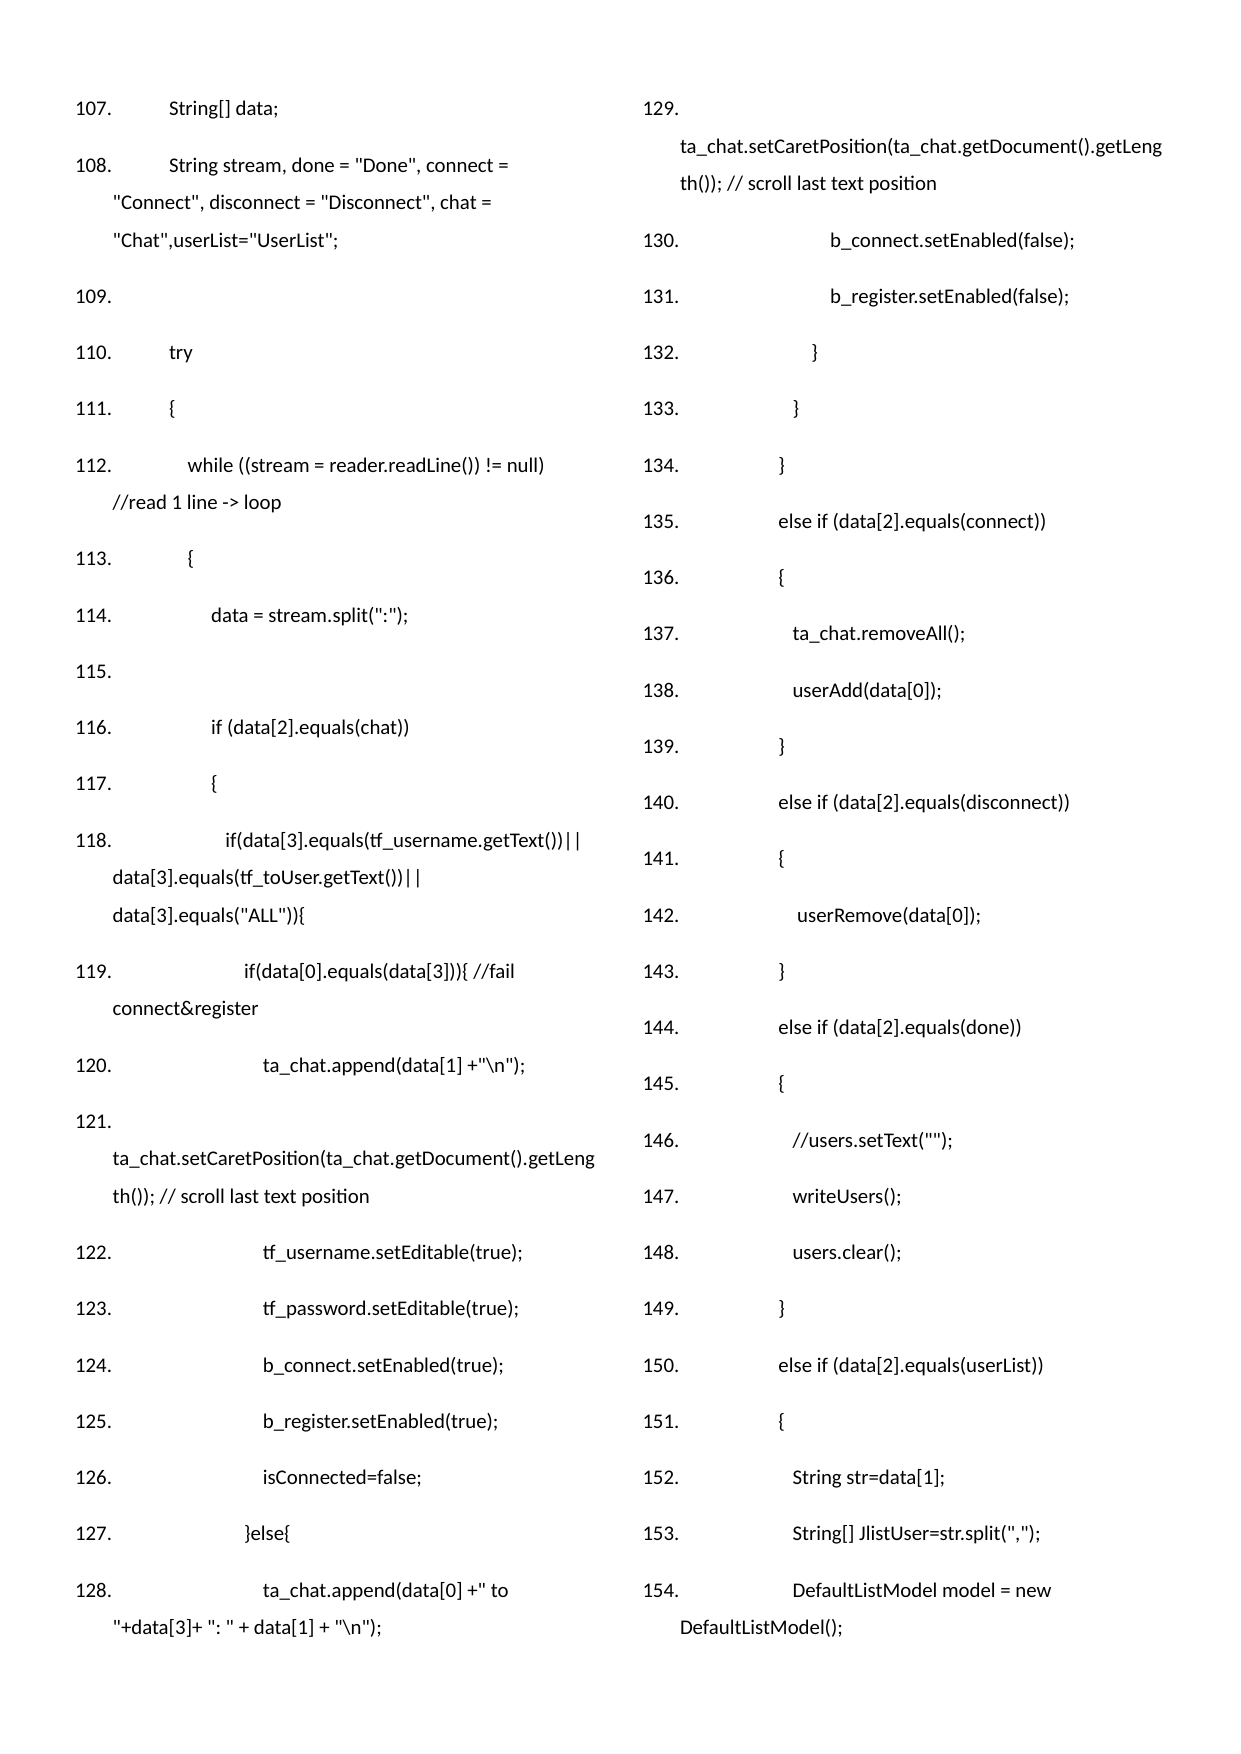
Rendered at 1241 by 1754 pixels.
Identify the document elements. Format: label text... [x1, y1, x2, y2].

list { [642, 839, 1165, 877]
list { [642, 558, 1165, 596]
list b_register.setEnabled(true); [75, 1402, 598, 1439]
list } [642, 446, 1165, 483]
list else if (data[2].equals(userList)) [642, 1346, 1165, 1383]
list { [642, 1402, 1165, 1439]
list String str=data[1]; [642, 1458, 1165, 1496]
list ta_chat.setCaretPosition(ta_chat.getDocument().getLength()); // scroll last text position [75, 1102, 598, 1214]
list ta_chat.removeAll(); [642, 614, 1165, 652]
list if(data[0].equals(data[3])){ //fail connect&register [75, 952, 598, 1027]
list b_connect.setEnabled(true); [75, 1346, 598, 1383]
list else if (data[2].equals(done)) [642, 1008, 1165, 1046]
list while ((stream = reader.readLine()) != null) //read 1 line -> loop [75, 446, 598, 521]
list tf_password.setEditable(true); [75, 1289, 598, 1327]
list } [642, 389, 1165, 427]
list ta_chat.setCaretPosition(ta_chat.getDocument().getLength()); // scroll last text position [642, 89, 1165, 202]
list { [75, 389, 598, 427]
list writeUsers(); [642, 1177, 1165, 1214]
list tf_username.setEditable(true); [75, 1233, 598, 1271]
list ta_chat.append(data[1] +"\n"); [75, 1046, 598, 1083]
list } [642, 727, 1165, 764]
list users.clear(); [642, 1233, 1165, 1271]
list DefaultListModel model = new DefaultListModel(); [642, 1571, 1165, 1646]
list } [642, 333, 1165, 371]
list ta_chat.append(data[0] +" to "+data[3]+ ": " + data[1] + "\n"); [75, 1571, 598, 1646]
list else if (data[2].equals(disconnect)) [642, 783, 1165, 821]
list try [75, 333, 598, 371]
list String[] data; [75, 89, 598, 127]
list b_register.setEnabled(false); [642, 277, 1165, 314]
list { [642, 1064, 1165, 1102]
list String stream, done = "Done", connect = "Connect", disconnect = "Disconnect", chat = "Chat",userList="UserList"; [75, 146, 598, 258]
list else if (data[2].equals(connect)) [642, 502, 1165, 539]
list } [642, 1289, 1165, 1327]
list if (data[2].equals(chat)) [75, 708, 598, 746]
list } [642, 952, 1165, 989]
list isConnected=false; [75, 1458, 598, 1496]
list userAdd(data[0]); [642, 671, 1165, 708]
list { [75, 539, 598, 577]
list b_connect.setEnabled(false); [642, 221, 1165, 258]
list userRemove(data[0]); [642, 896, 1165, 933]
list if(data[3].equals(tf_username.getText())|| data[3].equals(tf_toUser.getText())|| data[3].equals("ALL")){ [75, 821, 598, 933]
list data = stream.split(":"); [75, 596, 598, 633]
list String[] JlistUser=str.split(","); [642, 1514, 1165, 1552]
list }else{ [75, 1514, 598, 1552]
list { [75, 764, 598, 802]
list //users.setText(""); [642, 1121, 1165, 1158]
